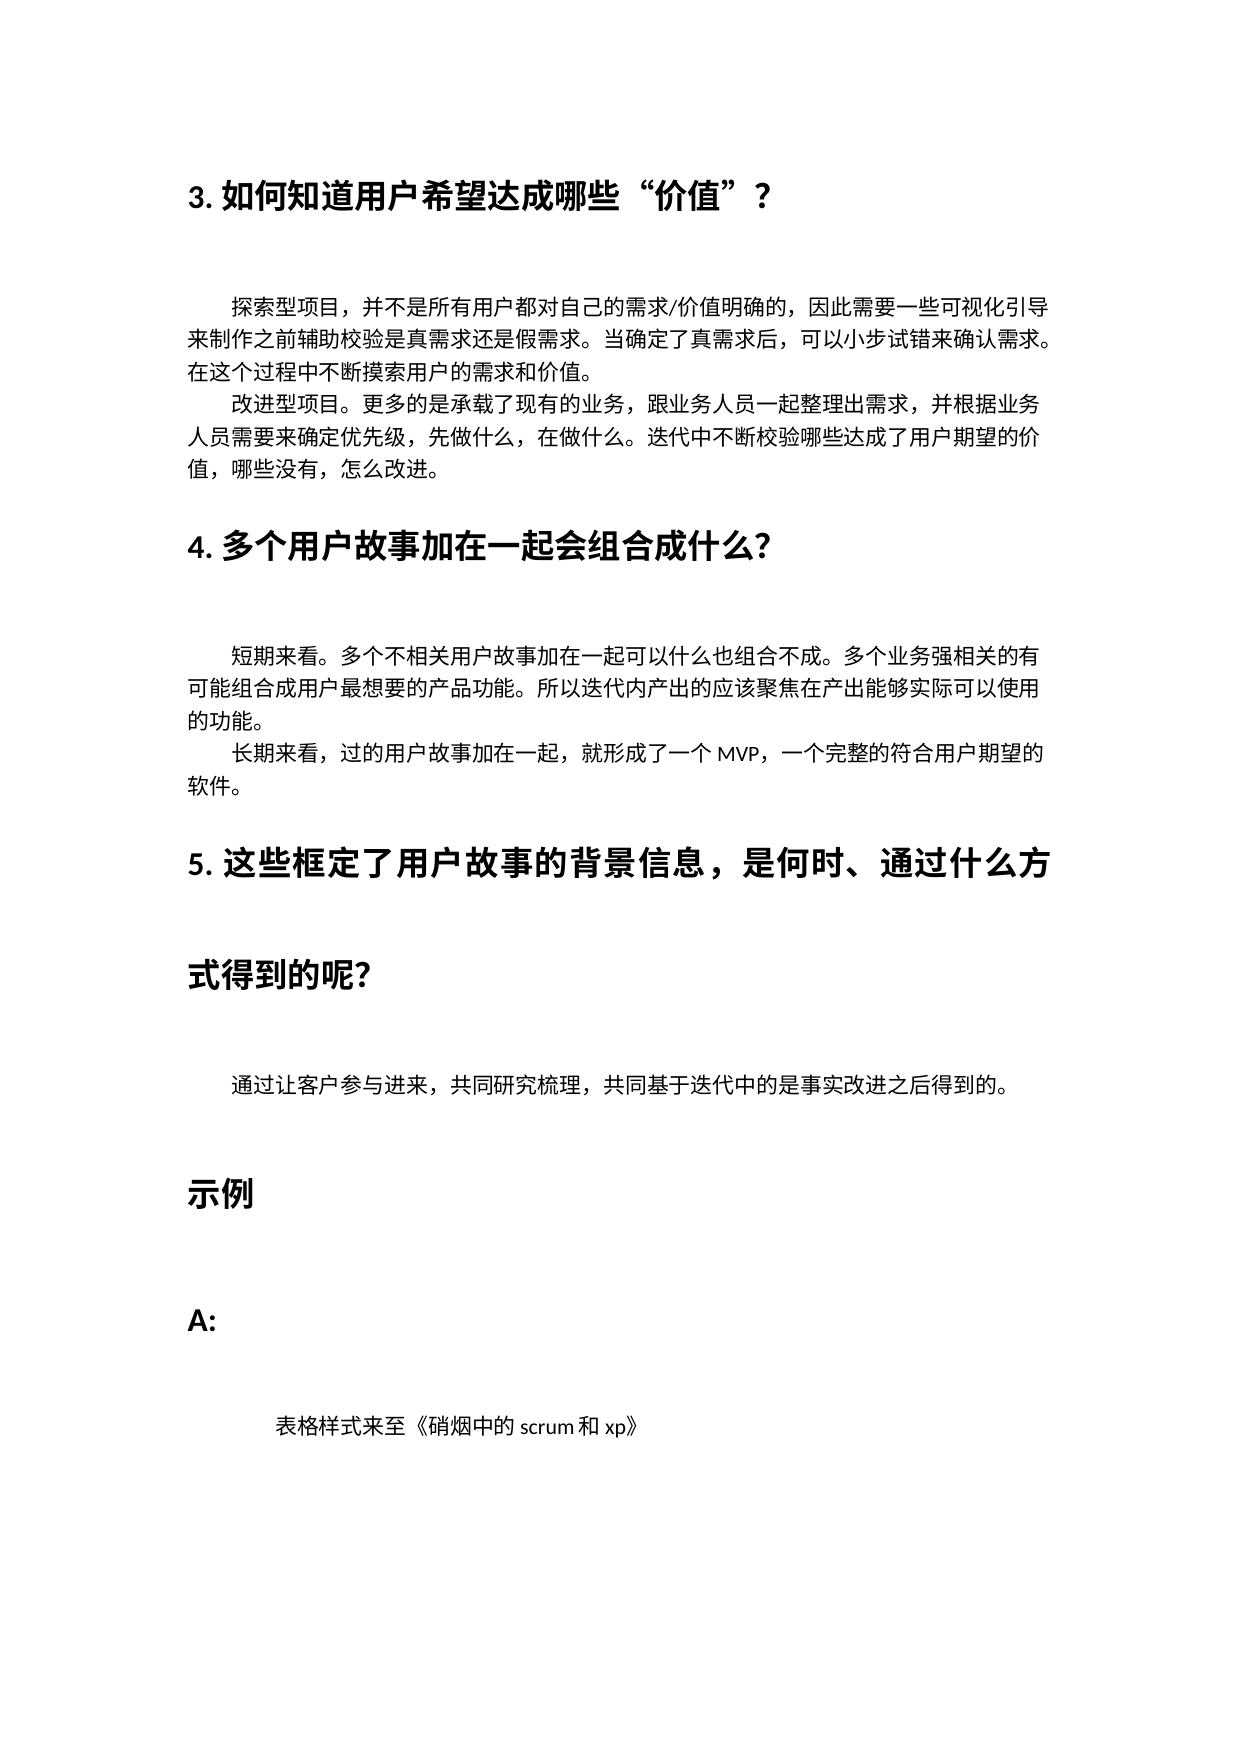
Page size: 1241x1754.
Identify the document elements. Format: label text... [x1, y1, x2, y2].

subtitle A: [187, 1287, 1053, 1352]
subtitle 5. 这些框定了用户故事的背景信息，是何时、通过什么方式得到的呢？ [187, 828, 1053, 1005]
subtitle 3. 如何知道用户希望达成哪些“价值”？ [187, 162, 1053, 227]
subtitle 4. 多个用户故事加在一起会组合成什么？ [187, 511, 1053, 576]
text 表格样式来至《硝烟中的scrum和xp》 [231, 1409, 1053, 1441]
text 探索型项目，并不是所有用户都对自己的需求/价值明确的，因此需要一些可视化引导来制作之前辅助校验是真需求还是假需求。当确定了真需求后，可以小步试错来确认需求。在这个过程中不断摸索用户的需求和价值。 [187, 289, 1053, 387]
text 通过让客户参与进来，共同研究梳理，共同基于迭代中的是事实改进之后得到的。 [187, 1068, 1053, 1100]
text 长期来看，过的用户故事加在一起，就形成了一个MVP，一个完整的符合用户期望的软件。 [187, 736, 1053, 801]
subtitle 示例 [187, 1160, 1053, 1225]
text 短期来看。多个不相关用户故事加在一起可以什么也组合不成。多个业务强相关的有可能组合成用户最想要的产品功能。所以迭代内产出的应该聚焦在产出能够实际可以使用的功能。 [187, 638, 1053, 736]
text 改进型项目。更多的是承载了现有的业务，跟业务人员一起整理出需求，并根据业务人员需要来确定优先级，先做什么，在做什么。迭代中不断校验哪些达成了用户期望的价值，哪些没有，怎么改进。 [187, 387, 1053, 484]
